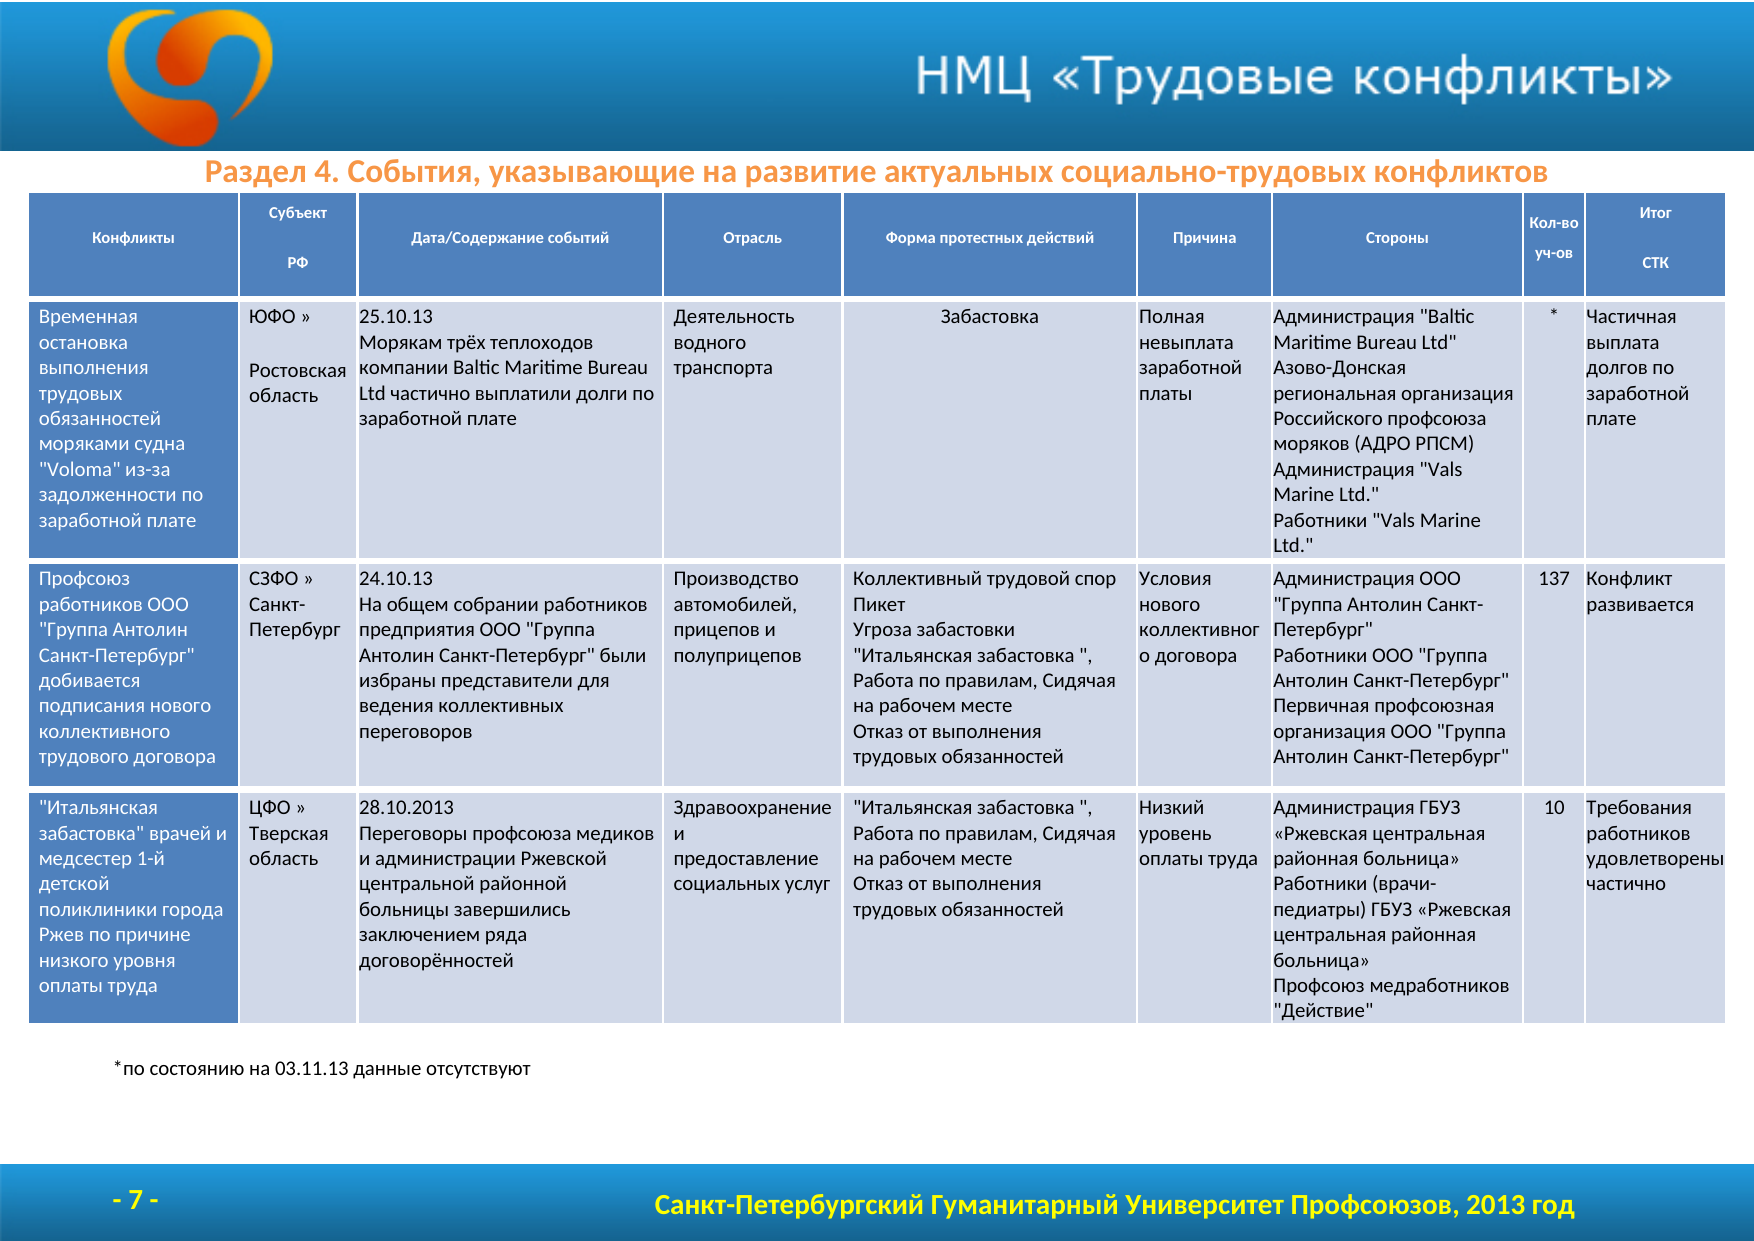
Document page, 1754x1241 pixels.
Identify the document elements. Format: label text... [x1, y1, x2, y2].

table_cell Забастовка [844, 302, 1136, 558]
table_cell Условия нового коллективного договора [1138, 564, 1271, 786]
table_cell Администрация ГБУЗ «Ржевская центральная районная больница» Работники (врачи-педиатры) ГБУЗ «Ржевская центральная районная больница» Профсоюз медработников "Действие" [1273, 793, 1522, 1023]
picture [0, 1164, 1754, 1241]
table_header Дата/Содержание событий [359, 193, 662, 296]
table_cell Частичная выплата долгов по заработной плате [1586, 302, 1725, 558]
table_cell ЦФО » Тверская область [240, 793, 356, 1023]
table_header Конфликты [29, 193, 238, 296]
table_cell 10 [1524, 793, 1584, 1023]
table_cell Администрация ООО "Группа Антолин Санкт-Петербург" Работники ООО "Группа Антолин Санкт-Петербург" Первичная профсоюзная организация ООО "Группа Антолин Санкт-Петербург" [1273, 564, 1522, 786]
table_cell Конфликт развивается [1586, 564, 1725, 786]
table_header Причина [1138, 193, 1271, 296]
table_cell * [1524, 302, 1584, 558]
table_header Субъект РФ [240, 193, 356, 296]
table_cell СЗФО » Санкт-Петербург [240, 564, 356, 786]
table_cell Профсоюз работников ООО "Группа Антолин Санкт-Петербург" добивается подписания нового коллективного трудового договора [29, 564, 238, 786]
table_header Кол-во уч-ов [1524, 193, 1584, 296]
table_cell ЮФО » Ростовская область [240, 302, 356, 558]
table_cell Полная невыплата заработной платы [1138, 302, 1271, 558]
table_cell "Итальянская забастовка" врачей и медсестер 1-й детской поликлиники города Ржев по причине низкого уровня оплаты труда [29, 793, 238, 1023]
table_cell Администрация "Baltic Maritime Bureau Ltd" Азово-Донская региональная организация Российского профсоюза моряков (АДРО РПСМ) Администрация "Vals Marine Ltd." Работники "Vals Marine Ltd." [1273, 302, 1522, 558]
table_cell 137 [1524, 564, 1584, 786]
table_cell Коллективный трудовой спор Пикет Угроза забастовки "Итальянская забастовка ", Работа по правилам, Сидячая на рабочем месте Отказ от выполнения трудовых обязанностей [844, 564, 1136, 786]
table_cell Низкий уровень оплаты труда [1138, 793, 1271, 1023]
table_cell Деятельность водного транспорта [664, 302, 841, 558]
subtitle *по состоянию на 03.11.13 данные отсутствуют [112, 1055, 1641, 1080]
table_cell Временная остановка выполнения трудовых обязанностей моряками судна "Voloma" из-за задолженности по заработной плате [29, 302, 238, 558]
subtitle Раздел 4. События, указывающие на развитие актуальных социально-трудовых конфликтов [112, 150, 1641, 191]
picture [0, 2, 1754, 151]
table_header Отрасль [664, 193, 841, 296]
table_cell Требования работников удовлетворены частично [1586, 793, 1725, 1023]
table_header Итог СТК [1586, 193, 1725, 296]
table_header Форма протестных действий [844, 193, 1136, 296]
table_header Стороны [1273, 193, 1522, 296]
table_cell Здравоохранение и предоставление социальных услуг [664, 793, 841, 1023]
table_cell 28.10.2013 Переговоры профсоюза медиков и администрации Ржевской центральной районной больницы завершились заключением ряда договорённостей [359, 793, 662, 1023]
table_cell 24.10.13 На общем собрании работников предприятия ООО "Группа Антолин Санкт-Петербург" были избраны представители для ведения коллективных переговоров [359, 564, 662, 786]
table_cell "Итальянская забастовка ", Работа по правилам, Сидячая на рабочем месте Отказ от выполнения трудовых обязанностей [844, 793, 1136, 1023]
table_cell 25.10.13 Морякам трёх теплоходов компании Baltic Maritime Bureau Ltd частично выплатили долги по заработной плате [359, 302, 662, 558]
table_cell Производство автомобилей, прицепов и полуприцепов [664, 564, 841, 786]
